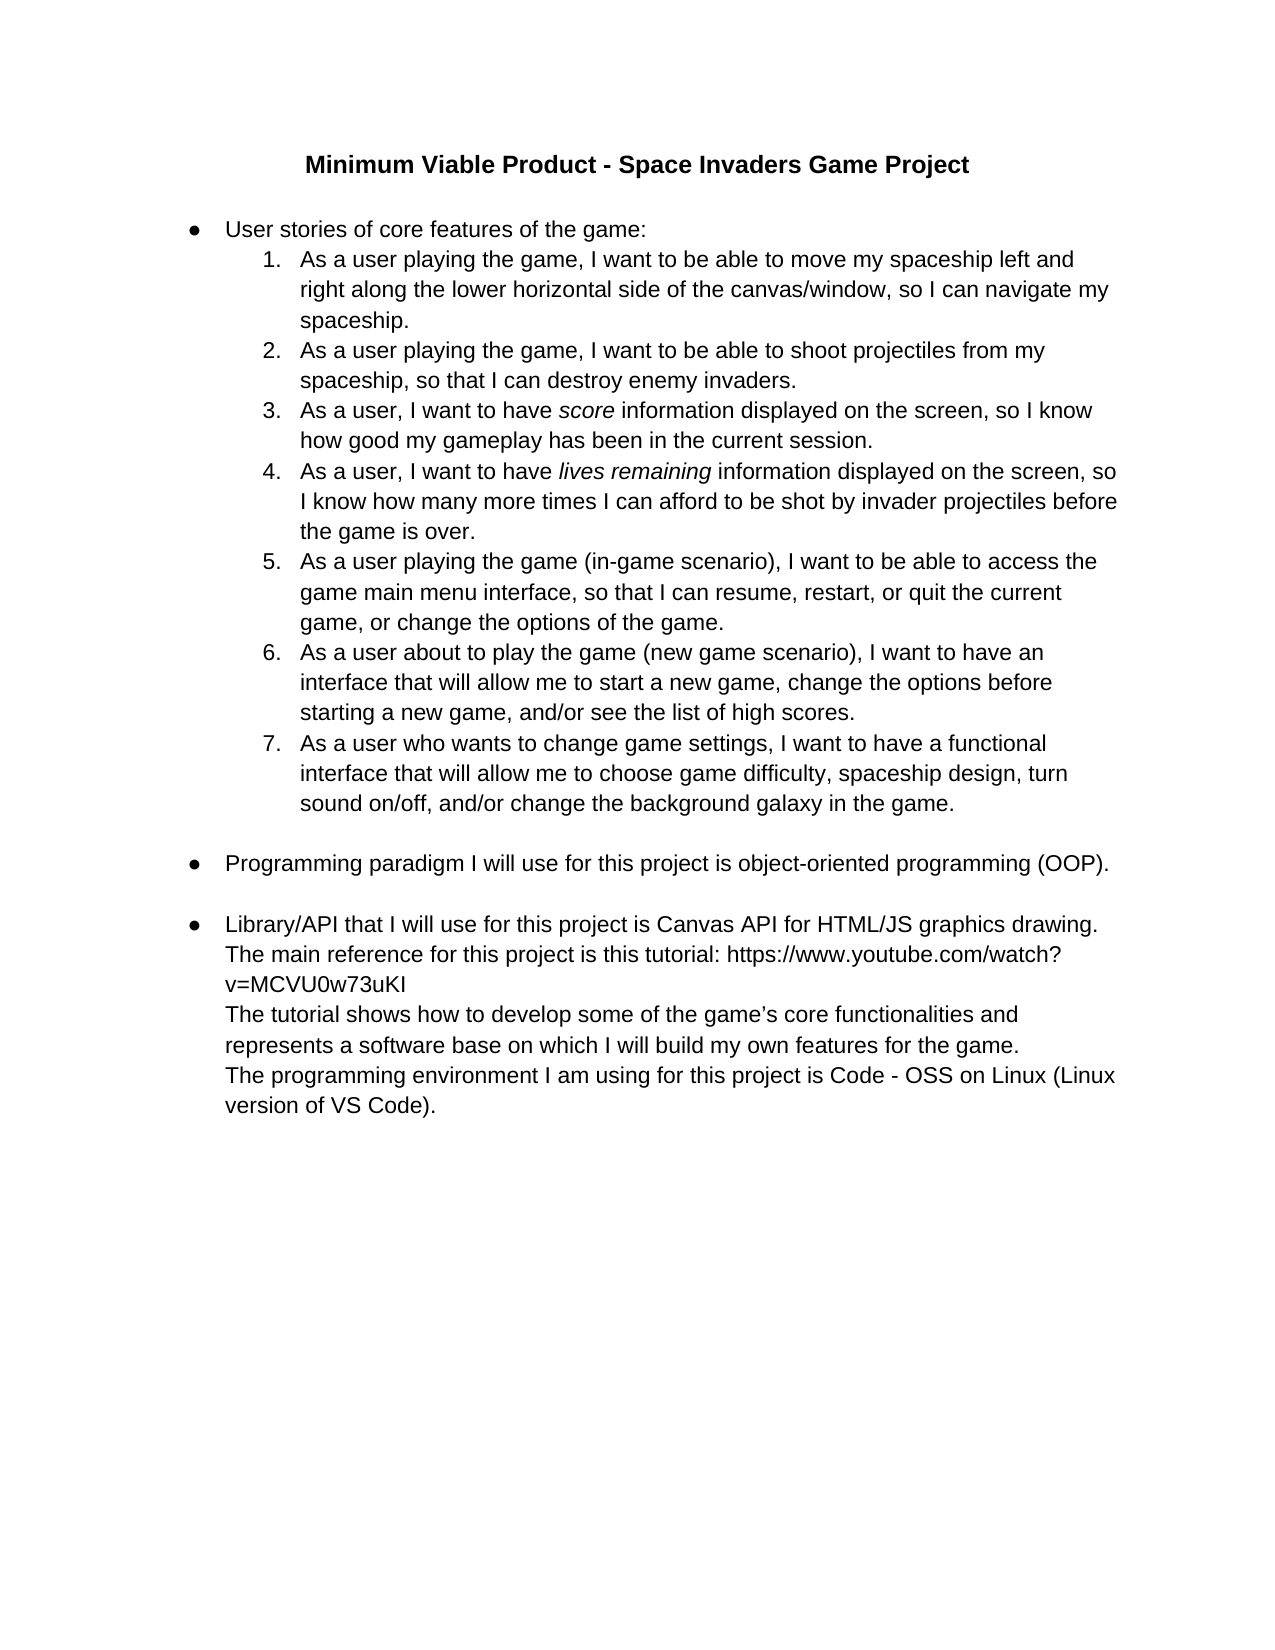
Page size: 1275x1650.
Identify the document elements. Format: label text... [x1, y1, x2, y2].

list As a user, I want to have score information displayed on the screen, so I know how good my gameplay has been in the current session. [262, 397, 1125, 454]
text The tutorial shows how to develop some of the game’s core functionalities and represents a software base on which I will build my own features for the game. [225, 1001, 1125, 1058]
list As a user who wants to change game settings, I want to have a functional interface that will allow me to choose game difficulty, spaceship design, turn sound on/off, and/or change the background galaxy in the game. [262, 729, 1125, 816]
list Programming paradigm I will use for this project is object-oriented programming (OOP). [187, 850, 1125, 877]
list User stories of core features of the game: [187, 216, 1125, 242]
list Library/API that I will use for this project is Canvas API for HTML/JS graphics drawing. The main reference for this project is this tutorial: https://www.youtube.com/watch?v=MCVU0w73uKI [187, 911, 1125, 998]
text The programming environment I am using for this project is Code - OSS on Linux (Linux version of VS Code). [225, 1062, 1125, 1118]
list As a user playing the game, I want to be able to shoot projectiles from my spaceship, so that I can destroy enemy invaders. [262, 337, 1125, 393]
list As a user, I want to have lives remaining information displayed on the screen, so I know how many more times I can afford to be shot by invader projectiles before the game is over. [262, 458, 1125, 544]
list As a user playing the game, I want to be able to move my spaceship left and right along the lower horizontal side of the canvas/window, so I can navigate my spaceship. [262, 246, 1125, 333]
list As a user about to play the game (new game scenario), I want to have an interface that will allow me to start a new game, change the options before starting a new game, and/or see the list of high scores. [262, 639, 1125, 726]
list As a user playing the game (in-game scenario), I want to be able to access the game main menu interface, so that I can resume, restart, or quit the current game, or change the options of the game. [262, 548, 1125, 635]
text Minimum Viable Product - Space Invaders Game Project [150, 150, 1125, 179]
